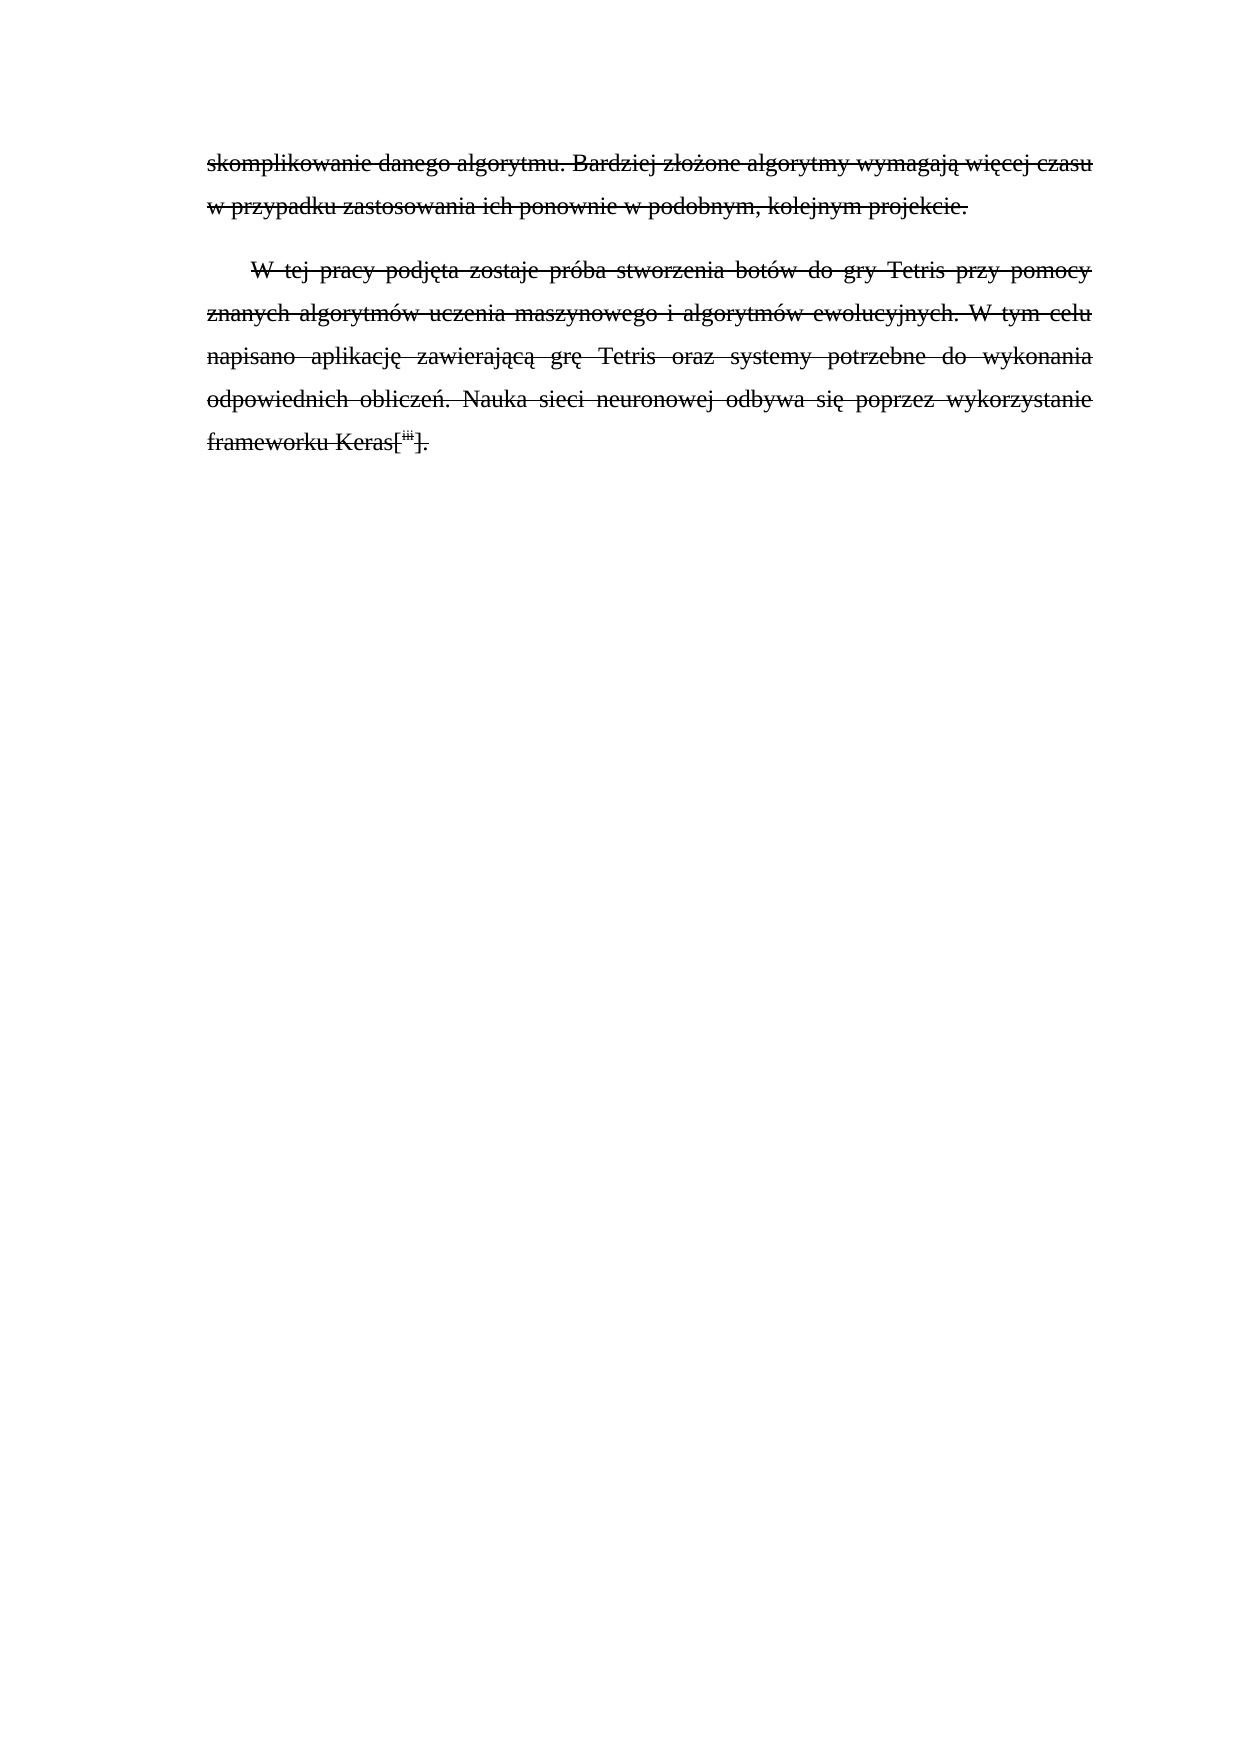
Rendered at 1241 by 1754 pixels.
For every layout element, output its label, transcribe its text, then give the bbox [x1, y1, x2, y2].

text W tej pracy podjęta zostaje próba stworzenia botów do gry Tetris przy pomocy znanych algorytmów uczenia maszynowego i algorytmów ewolucyjnych. W tym celu napisano aplikację zawierającą grę Tetris oraz systemy potrzebne do wykonania odpowiednich obliczeń. Nauka sieci neuronowej odbywa się poprzez wykorzystanie frameworku Keras[]. [207, 255, 1093, 357]
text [207, 148, 1093, 163]
text W tej pracy podjęta zostaje próba stworzenia botów do gry Tetris przy pomocy znanych algorytmów uczenia maszynowego i algorytmów ewolucyjnych. W tym celu napisano aplikację zawierającą grę Tetris oraz systemy potrzebne do wykonania odpowiednich obliczeń. Nauka sieci neuronowej odbywa się poprzez wykorzystanie frameworku Keras[]. [207, 358, 1093, 400]
text W tej pracy podjęta zostaje próba stworzenia botów do gry Tetris przy pomocy znanych algorytmów uczenia maszynowego i algorytmów ewolucyjnych. W tym celu napisano aplikację zawierającą grę Tetris oraz systemy potrzebne do wykonania odpowiednich obliczeń. Nauka sieci neuronowej odbywa się poprzez wykorzystanie frameworku Keras[]. [207, 401, 1093, 456]
